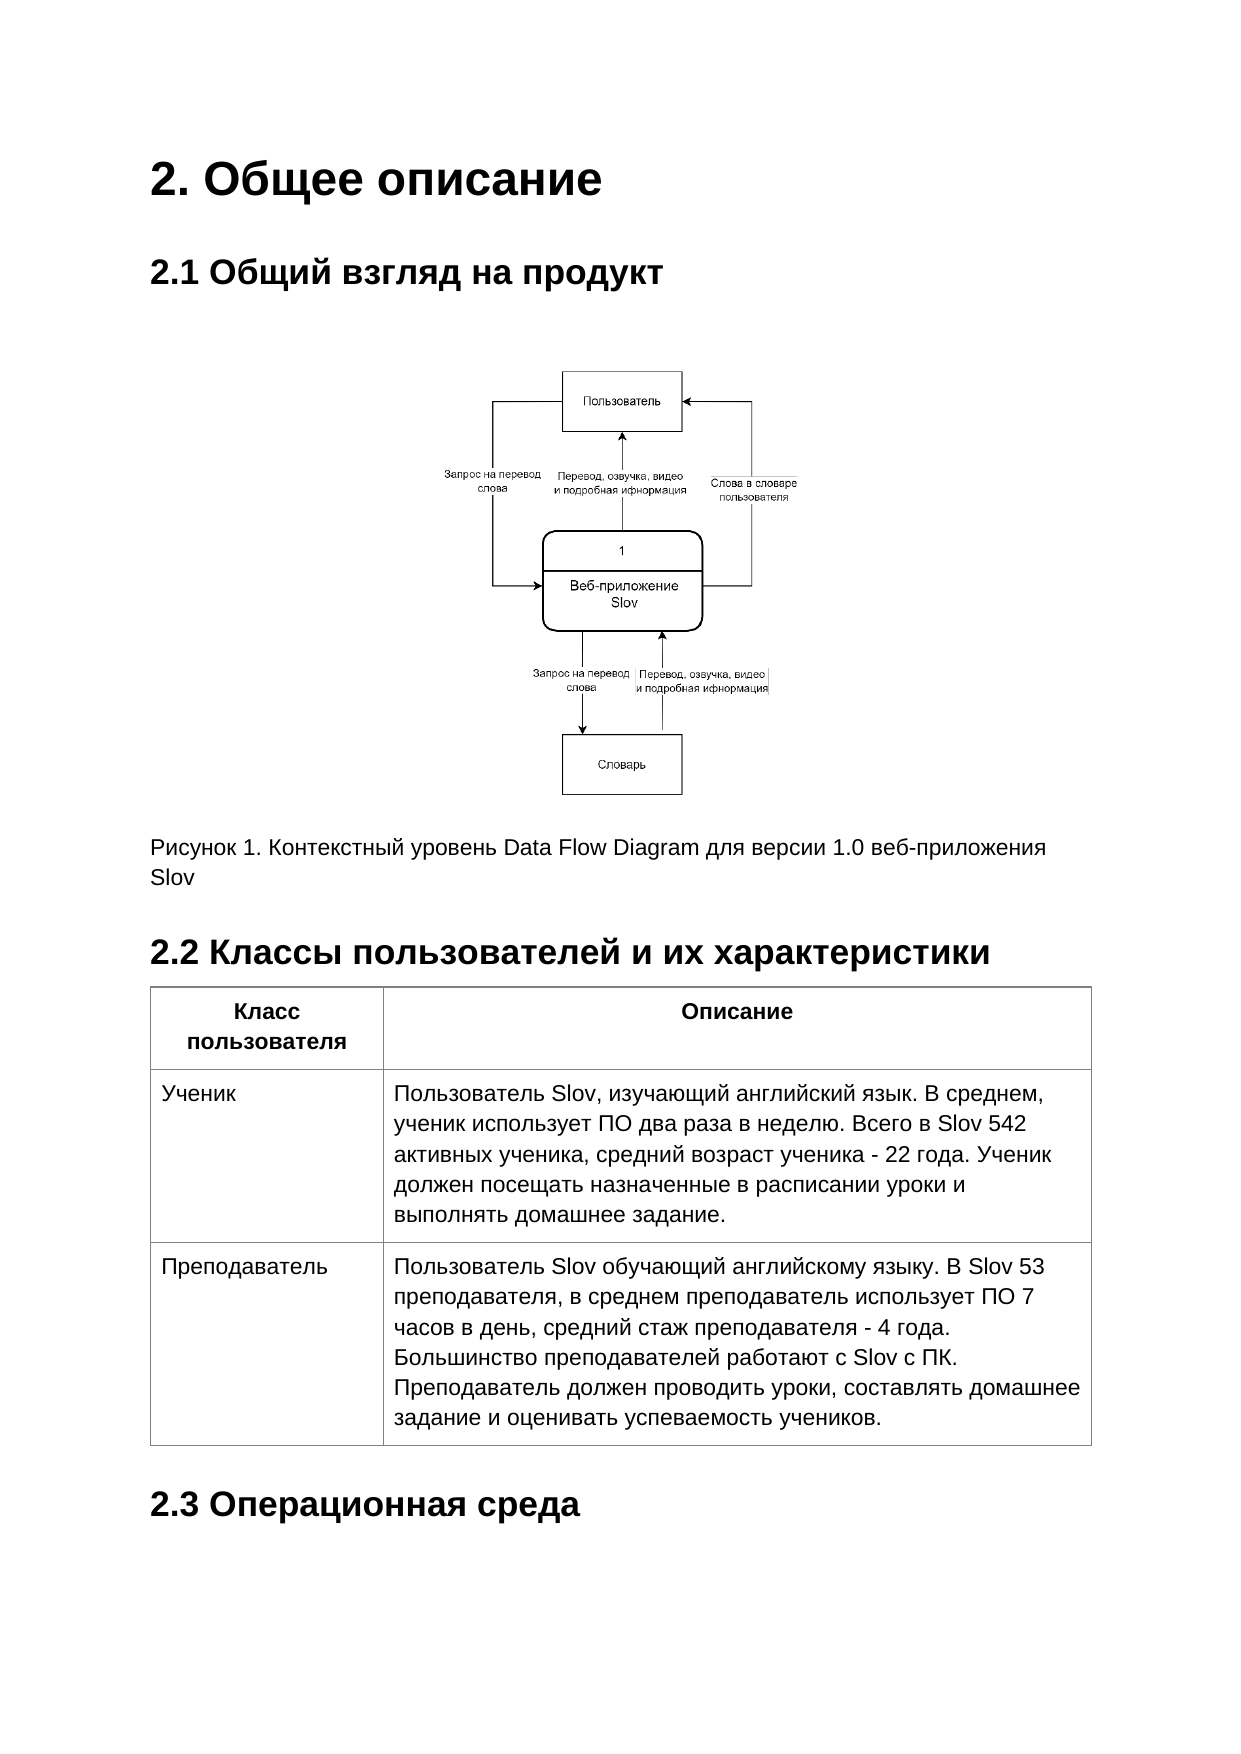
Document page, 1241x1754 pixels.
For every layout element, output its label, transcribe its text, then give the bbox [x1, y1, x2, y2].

subtitle 2.1 Общий взгляд на продукт [150, 251, 1090, 292]
text Рисунок 1. Контекстный уровень Data Flow Diagram для версии 1.0 веб-приложения Slov [150, 833, 1090, 890]
subtitle 2.2 Классы пользователей и их характеристики [150, 931, 1090, 972]
table_cell Пользователь Slov, изучающий английский язык. В среднем, ученик использует ПО два раза в неделю. Всего в Slov 542 активных ученика, средний возраст ученика - 22 года. Ученик должен посещать назначенные в расписании уроки и выполнять домашнее задание. [384, 1070, 1091, 1242]
table_cell Пользователь Slov обучающий английскому языку. В Slov 53 преподавателя, в среднем преподаватель использует ПО 7 часов в день, средний стаж преподавателя - 4 года. Большинство преподавателей работают с Slov с ПК. Преподаватель должен проводить уроки, составлять домашнее задание и оценивать успеваемость учеников. [384, 1243, 1091, 1445]
table_cell Преподаватель [151, 1243, 383, 1445]
table_cell Ученик [151, 1070, 383, 1242]
subtitle 2.3 Операционная среда [150, 1483, 1090, 1524]
subtitle 2. Общее описание [150, 150, 1090, 205]
table_header Класс пользователя [151, 988, 383, 1069]
picture [434, 361, 807, 805]
table_header Описание [384, 988, 1091, 1069]
